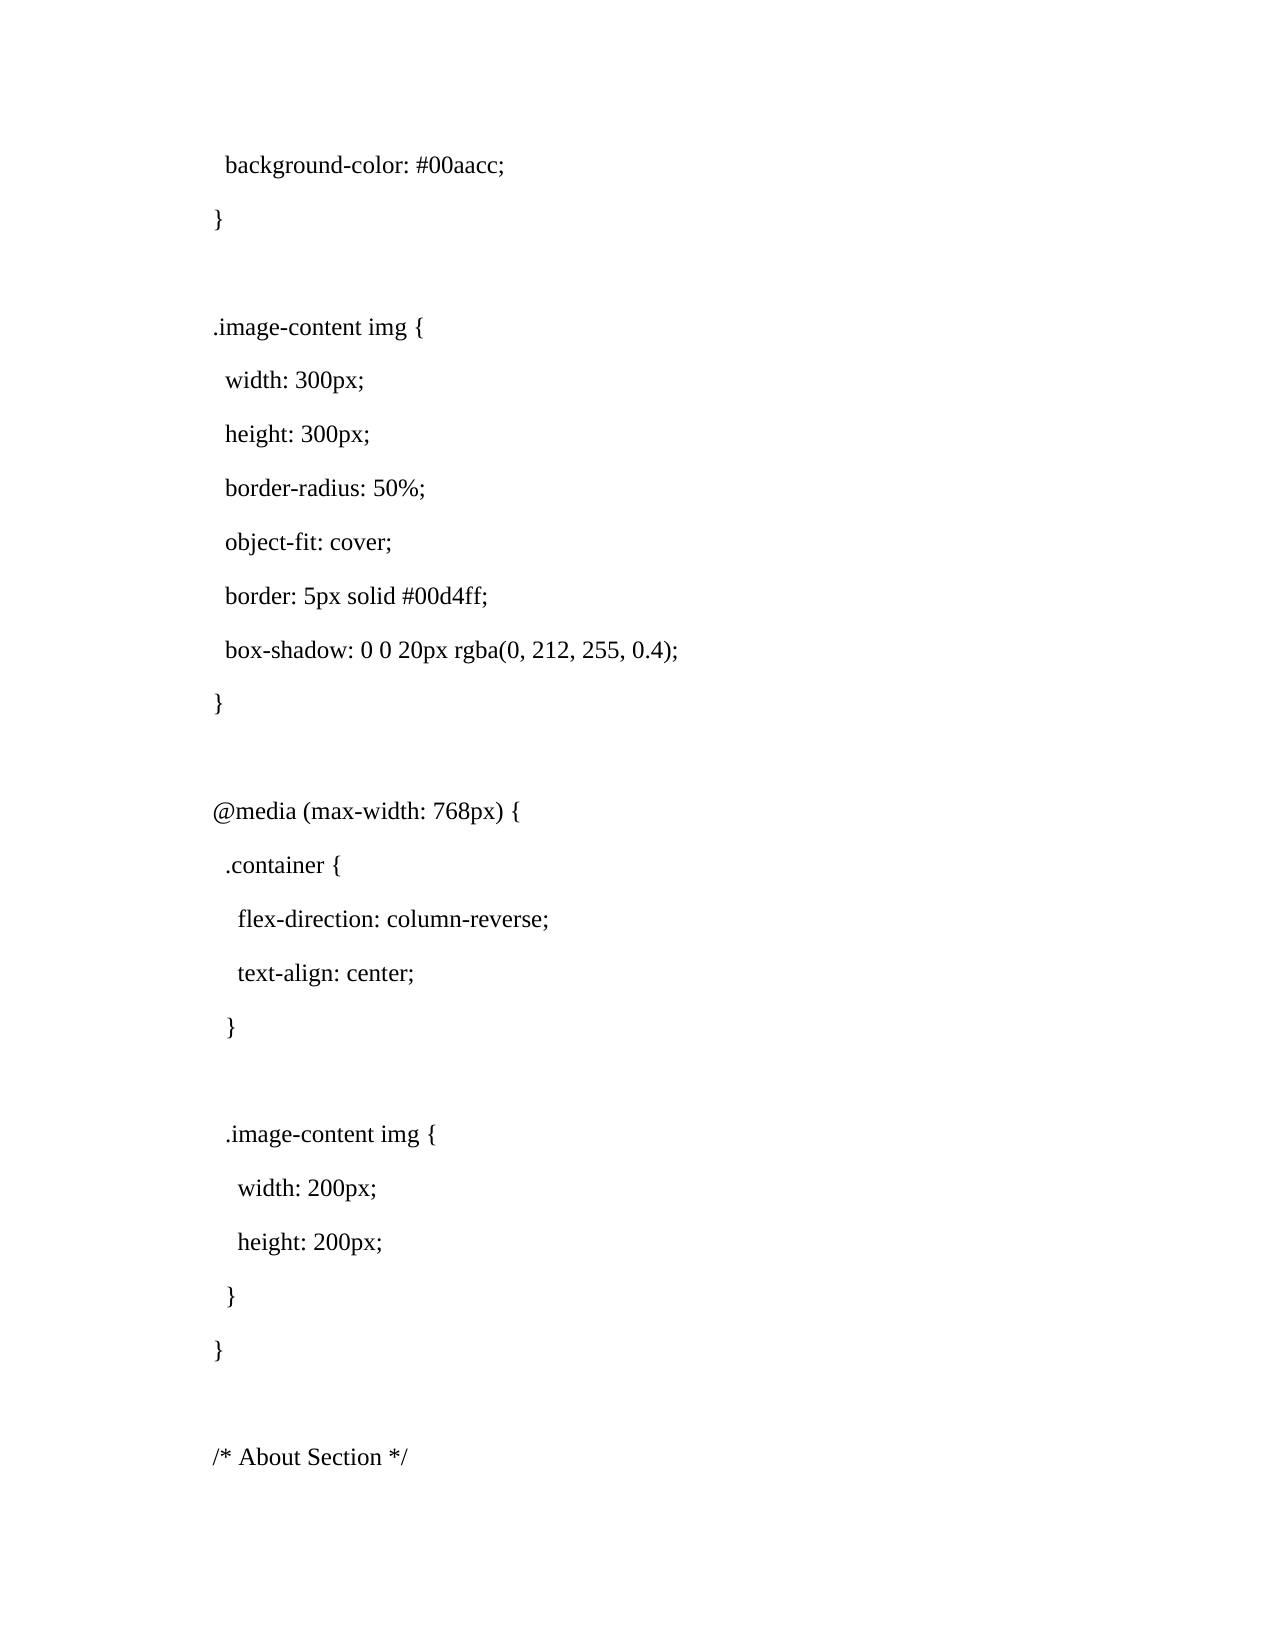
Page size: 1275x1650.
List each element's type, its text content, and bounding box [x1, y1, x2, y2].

text /* About Section */ [187, 1442, 1087, 1471]
text object-fit: cover; [187, 527, 1087, 556]
text height: 300px; [187, 419, 1087, 448]
text } [187, 204, 1087, 233]
text } [187, 1281, 1087, 1310]
text background-color: #00aacc; [187, 150, 1087, 179]
text height: 200px; [187, 1227, 1087, 1256]
text .image-content img { [187, 1119, 1087, 1148]
text border: 5px solid #00d4ff; [187, 581, 1087, 609]
text } [187, 688, 1087, 717]
text .container { [187, 850, 1087, 879]
text box-shadow: 0 0 20px rgba(0, 212, 255, 0.4); [187, 635, 1087, 663]
text flex-direction: column-reverse; [187, 904, 1087, 933]
text .image-content img { [187, 312, 1087, 340]
text text-align: center; [187, 958, 1087, 987]
text @media (max-width: 768px) { [187, 796, 1087, 825]
text width: 300px; [187, 365, 1087, 394]
text } [187, 1335, 1087, 1363]
text width: 200px; [187, 1173, 1087, 1202]
text } [187, 1012, 1087, 1040]
text border-radius: 50%; [187, 473, 1087, 502]
